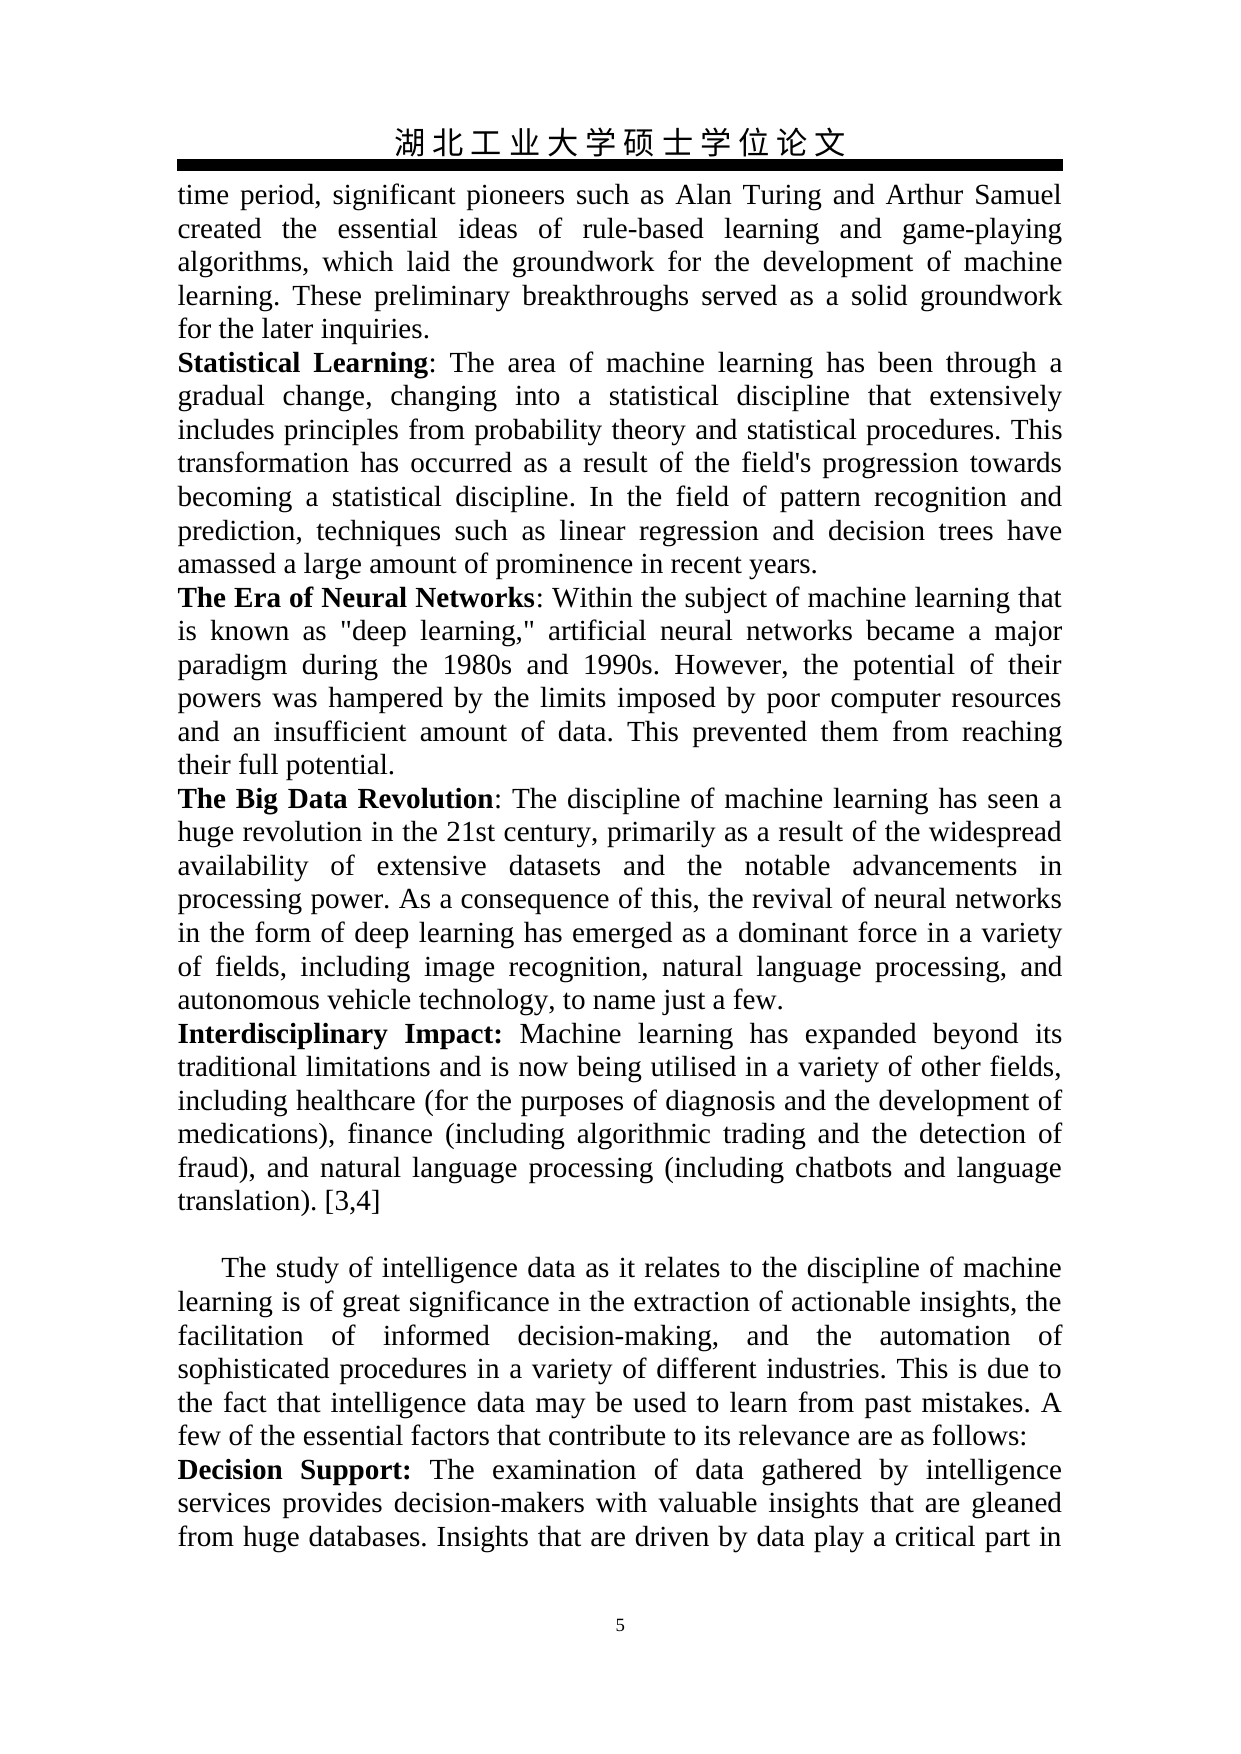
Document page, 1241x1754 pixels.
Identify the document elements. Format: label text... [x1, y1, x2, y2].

text The study of intelligence data as it relates to the discipline of machine learning is of great significance in the extraction of actionable insights, the facilitation of informed decision-making, and the automation of sophisticated procedures in a variety of different industries. This is due to the fact that intelligence data may be used to learn from past mistakes. A few of the essential factors that contribute to its relevance are as follows: [177, 1251, 1063, 1452]
text The Era of Neural Networks: Within the subject of machine learning that is known as "deep learning," artificial neural networks became a major paradigm during the 1980s and 1990s. However, the potential of their powers was hampered by the limits imposed by poor computer resources and an insufficient amount of data. This prevented them from reaching their full potential. [177, 580, 1063, 781]
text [177, 1452, 1063, 1552]
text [177, 177, 1063, 345]
text Interdisciplinary Impact: Machine learning has expanded beyond its traditional limitations and is now being utilised in a variety of other fields, including healthcare (for the purposes of diagnosis and the development of medications), finance (including algorithmic trading and the detection of fraud), and natural language processing (including chatbots and language translation). [3,4] [177, 1016, 1063, 1217]
text The Big Data Revolution: The discipline of machine learning has seen a huge revolution in the 21st century, primarily as a result of the widespread availability of extensive datasets and the notable advancements in processing power. As a consequence of this, the revival of neural networks in the form of deep learning has emerged as a dominant force in a variety of fields, including image recognition, natural language processing, and autonomous vehicle technology, to name just a few. [177, 781, 1063, 1016]
text Statistical Learning: The area of machine learning has been through a gradual change, changing into a statistical discipline that extensively includes principles from probability theory and statistical procedures. This transformation has occurred as a result of the field's progression towards becoming a statistical discipline. In the field of pattern recognition and prediction, techniques such as linear regression and decision trees have amassed a large amount of prominence in recent years. [177, 345, 1063, 580]
